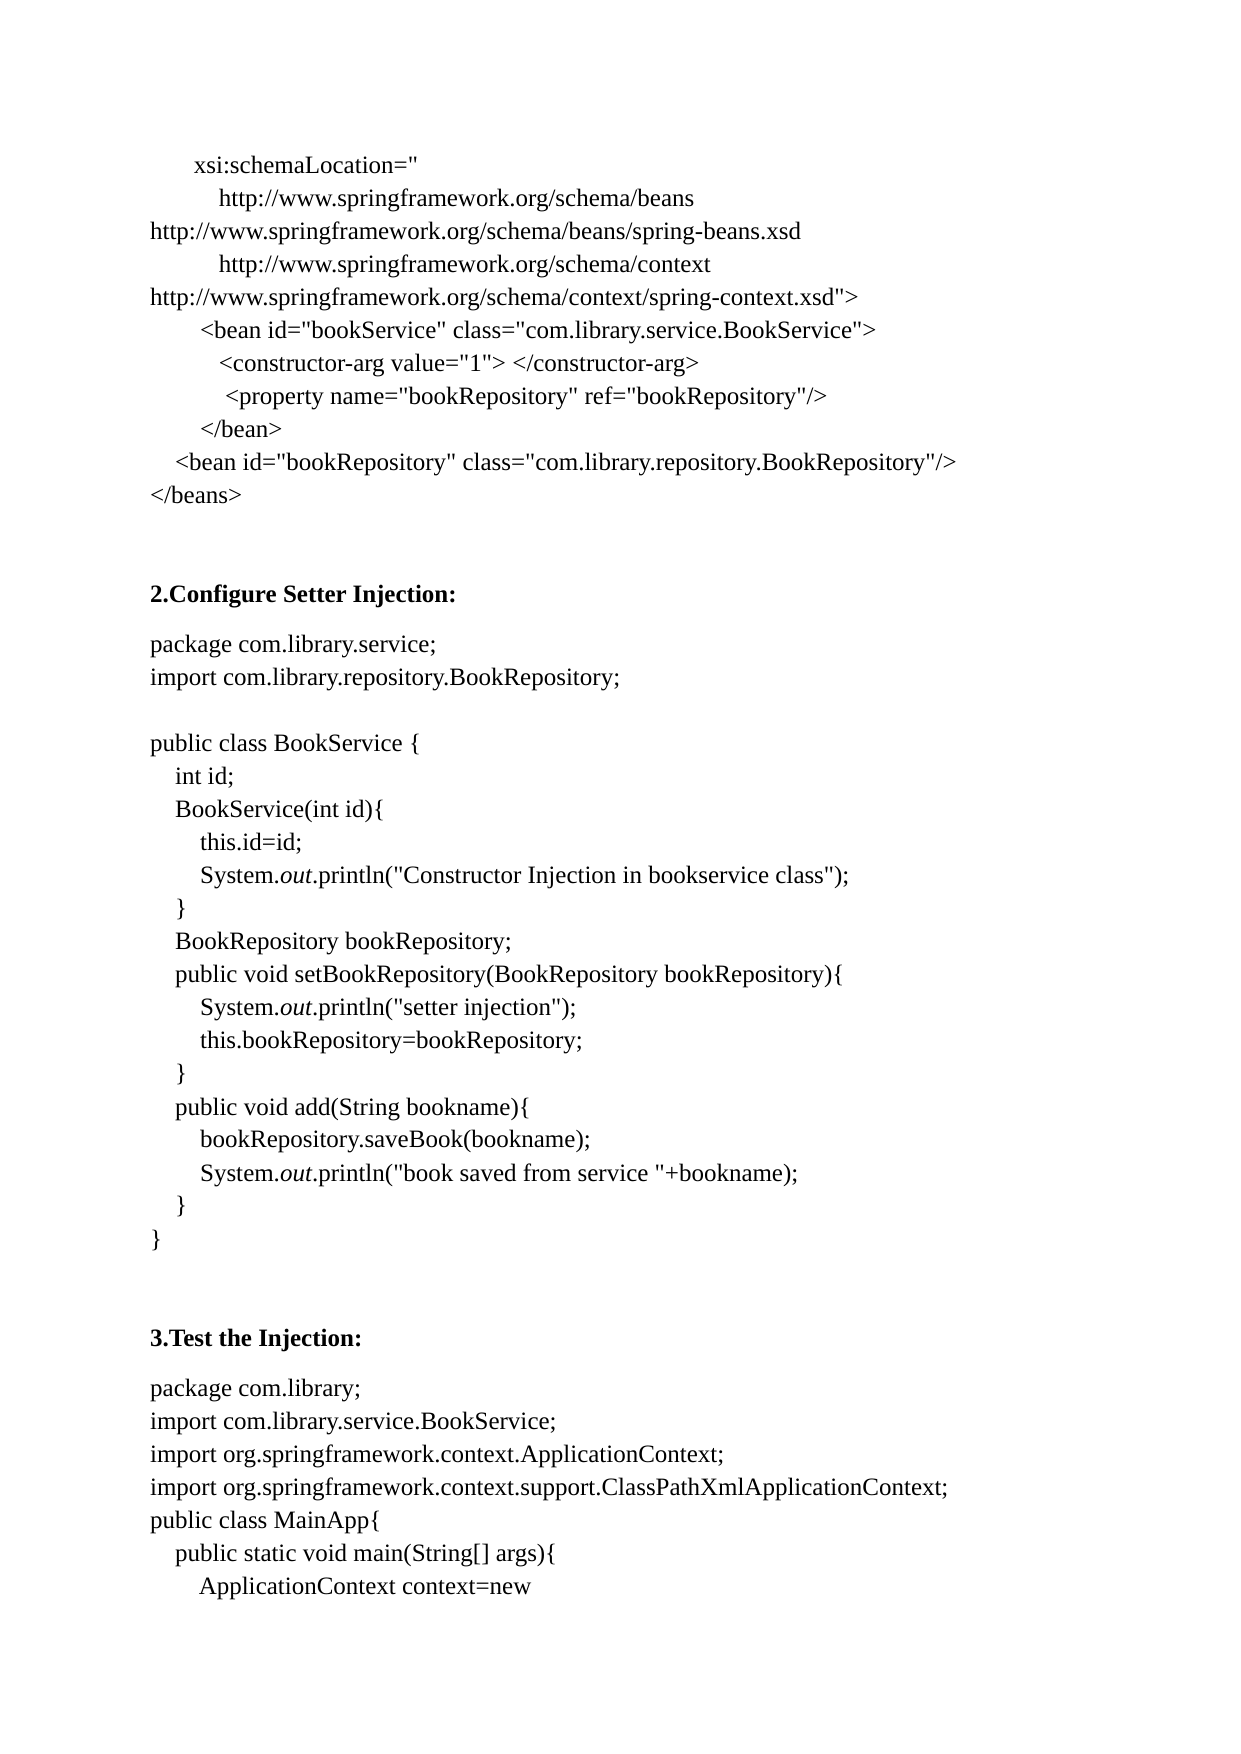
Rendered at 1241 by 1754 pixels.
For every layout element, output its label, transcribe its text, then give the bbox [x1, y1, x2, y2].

text 3.Test the Injection: [150, 1323, 1090, 1352]
text 2.Configure Setter Injection: [150, 579, 1090, 608]
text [150, 150, 1090, 509]
text package com.library.service; import com.library.repository.BookRepository; public class BookService { int id; BookService(int id){ this.id=id; System.out.println("Constructor Injection in bookservice class"); } BookRepository bookRepository; public void setBookRepository(BookRepository bookRepository){ System.out.println("setter injection"); this.bookRepository=bookRepository; } public void add(String bookname){ bookRepository.saveBook(bookname); System.out.println("book saved from service "+bookname); } } [150, 629, 1090, 1252]
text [150, 1373, 1090, 1599]
